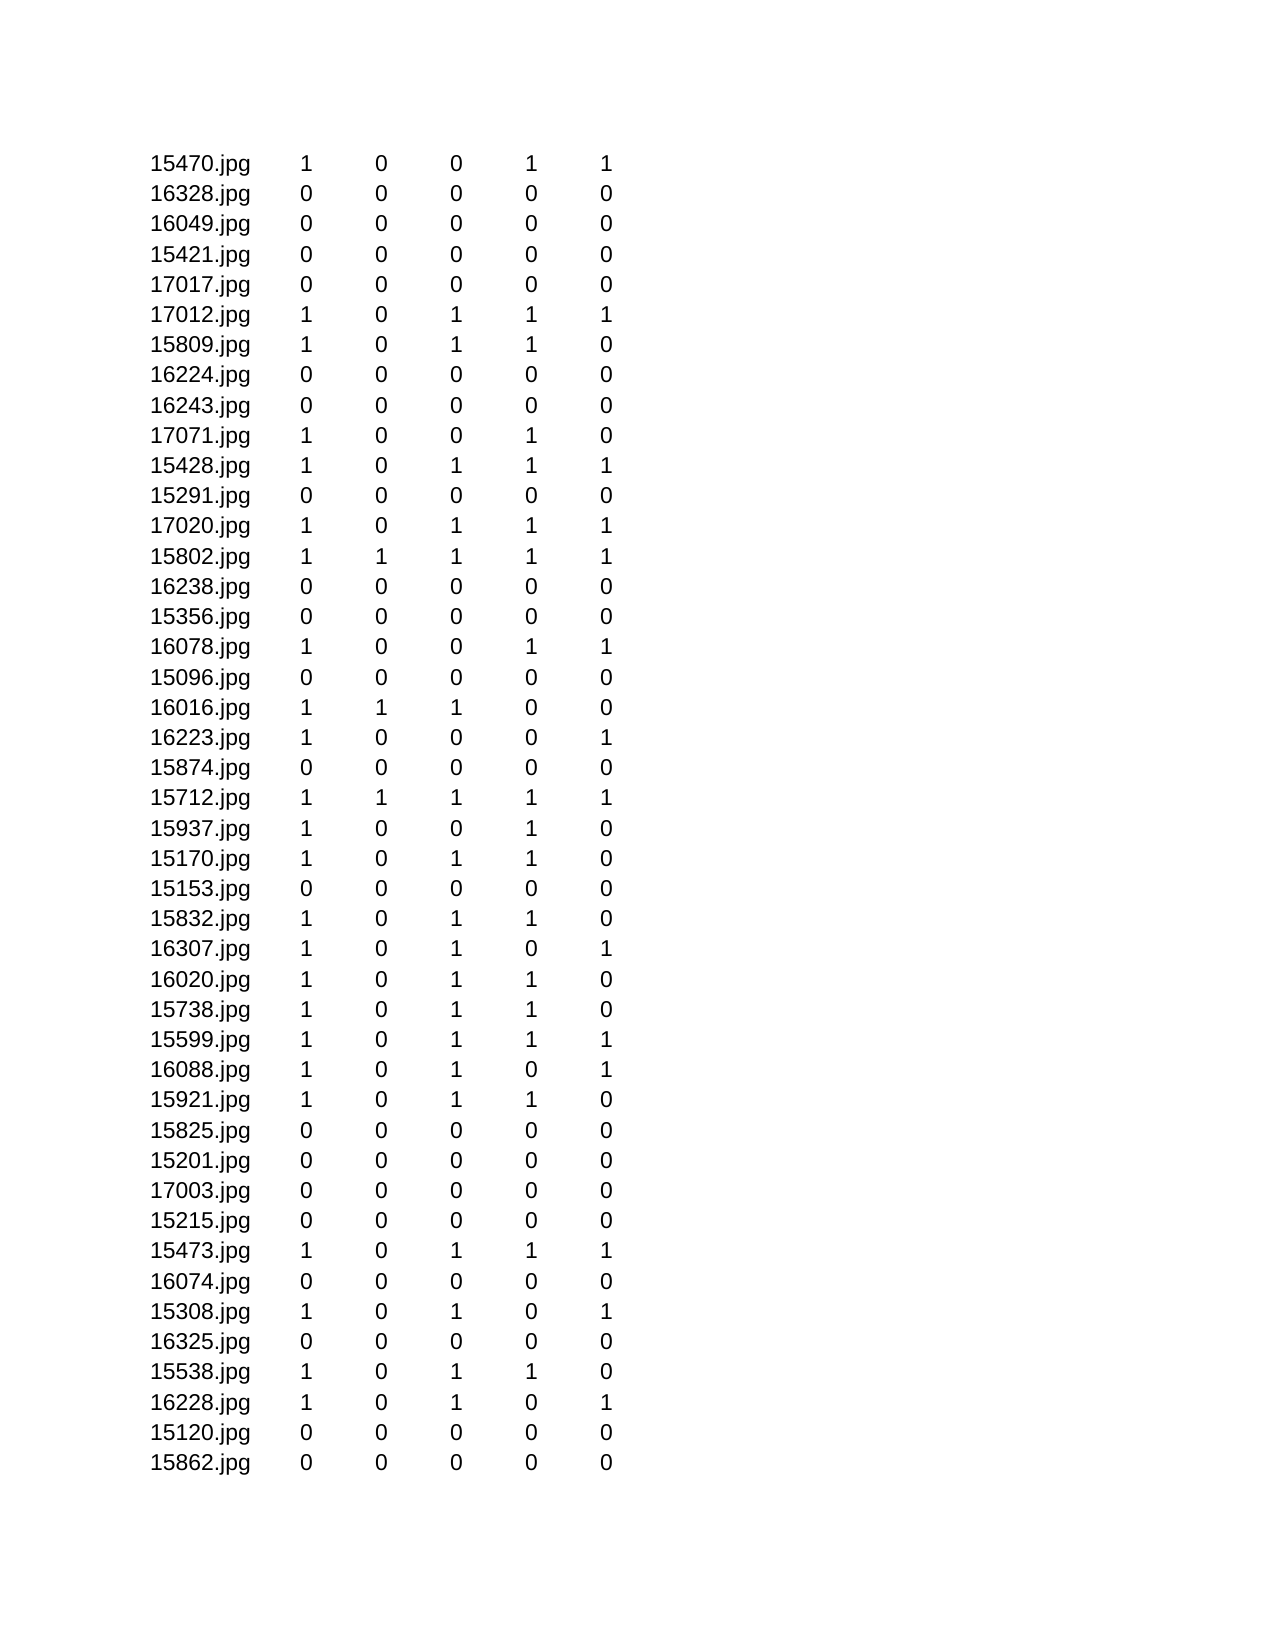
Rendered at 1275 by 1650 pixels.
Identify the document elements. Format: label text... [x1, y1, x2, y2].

text 16224.jpg 0 0 0 0 0 [150, 361, 1125, 388]
text 15538.jpg 1 0 1 1 0 [150, 1358, 1125, 1385]
text 15308.jpg 1 0 1 0 1 [150, 1298, 1125, 1324]
text 15832.jpg 1 0 1 1 0 [150, 905, 1125, 932]
text 15738.jpg 1 0 1 1 0 [150, 996, 1125, 1022]
text 15937.jpg 1 0 0 1 0 [150, 814, 1125, 841]
text 15921.jpg 1 0 1 1 0 [150, 1086, 1125, 1113]
text 16238.jpg 0 0 0 0 0 [150, 573, 1125, 599]
text 17020.jpg 1 0 1 1 1 [150, 512, 1125, 539]
text 15825.jpg 0 0 0 0 0 [150, 1117, 1125, 1143]
text 15862.jpg 0 0 0 0 0 [150, 1449, 1125, 1475]
text 15473.jpg 1 0 1 1 1 [150, 1237, 1125, 1264]
text 16325.jpg 0 0 0 0 0 [150, 1328, 1125, 1354]
text 15215.jpg 0 0 0 0 0 [150, 1207, 1125, 1234]
text 15201.jpg 0 0 0 0 0 [150, 1147, 1125, 1173]
text 15120.jpg 0 0 0 0 0 [150, 1419, 1125, 1445]
text 15470.jpg 1 0 0 1 1 [150, 150, 1125, 176]
text 16228.jpg 1 0 1 0 1 [150, 1388, 1125, 1415]
text 17017.jpg 0 0 0 0 0 [150, 271, 1125, 297]
text 15356.jpg 0 0 0 0 0 [150, 603, 1125, 629]
text 15096.jpg 0 0 0 0 0 [150, 663, 1125, 690]
text 16016.jpg 1 1 1 0 0 [150, 694, 1125, 720]
text 15170.jpg 1 0 1 1 0 [150, 845, 1125, 871]
text 15809.jpg 1 0 1 1 0 [150, 331, 1125, 358]
text 16328.jpg 0 0 0 0 0 [150, 180, 1125, 207]
text 16088.jpg 1 0 1 0 1 [150, 1056, 1125, 1083]
text 15802.jpg 1 1 1 1 1 [150, 543, 1125, 569]
text 17003.jpg 0 0 0 0 0 [150, 1177, 1125, 1203]
text 15421.jpg 0 0 0 0 0 [150, 241, 1125, 267]
text 15291.jpg 0 0 0 0 0 [150, 482, 1125, 509]
text 17071.jpg 1 0 0 1 0 [150, 422, 1125, 448]
text 16243.jpg 0 0 0 0 0 [150, 392, 1125, 418]
text 15874.jpg 0 0 0 0 0 [150, 754, 1125, 781]
text 15153.jpg 0 0 0 0 0 [150, 875, 1125, 901]
text 16020.jpg 1 0 1 1 0 [150, 966, 1125, 992]
text 16307.jpg 1 0 1 0 1 [150, 935, 1125, 962]
text 16049.jpg 0 0 0 0 0 [150, 210, 1125, 237]
text 15712.jpg 1 1 1 1 1 [150, 784, 1125, 811]
text 16223.jpg 1 0 0 0 1 [150, 724, 1125, 750]
text 15428.jpg 1 0 1 1 1 [150, 452, 1125, 478]
text 17012.jpg 1 0 1 1 1 [150, 301, 1125, 327]
text 16078.jpg 1 0 0 1 1 [150, 633, 1125, 660]
text 15599.jpg 1 0 1 1 1 [150, 1026, 1125, 1052]
text 16074.jpg 0 0 0 0 0 [150, 1268, 1125, 1294]
